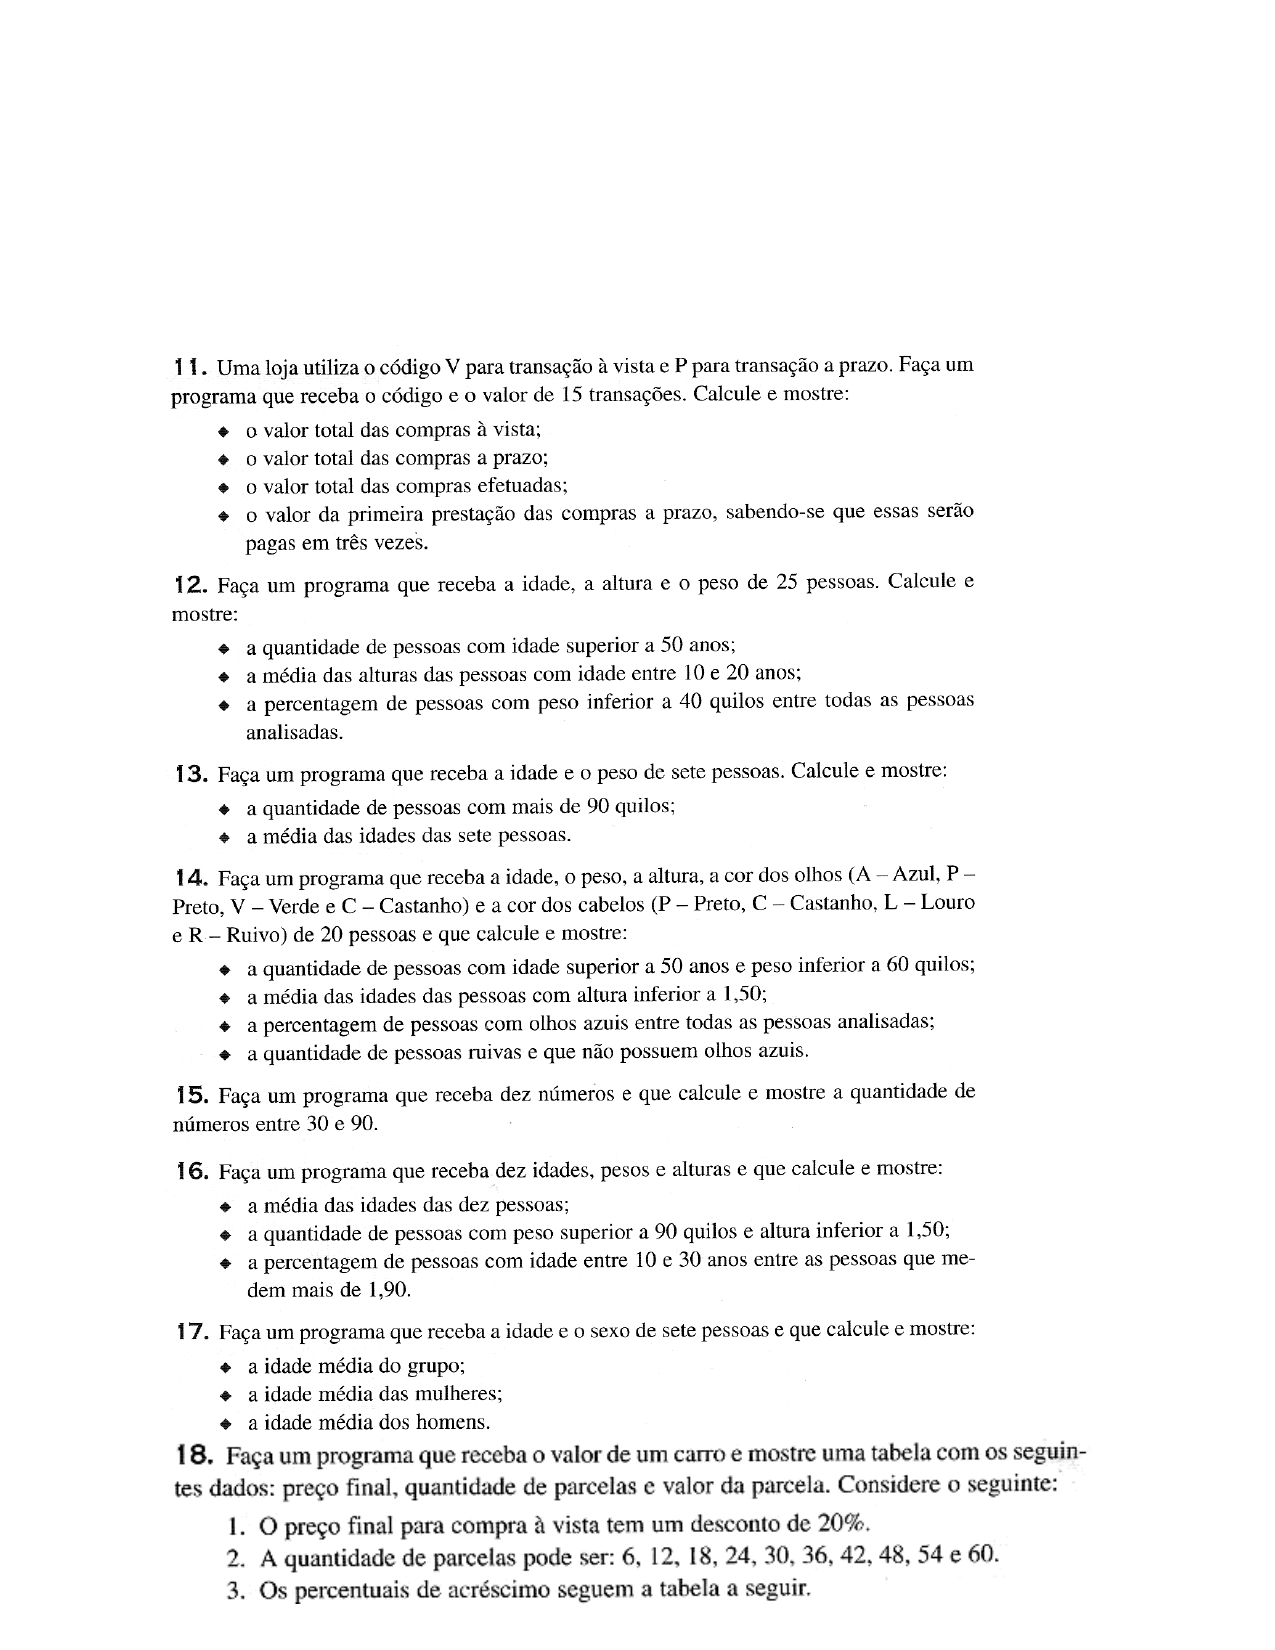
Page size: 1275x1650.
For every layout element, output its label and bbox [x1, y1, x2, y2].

picture [165, 340, 976, 1437]
picture [174, 1438, 1091, 1604]
